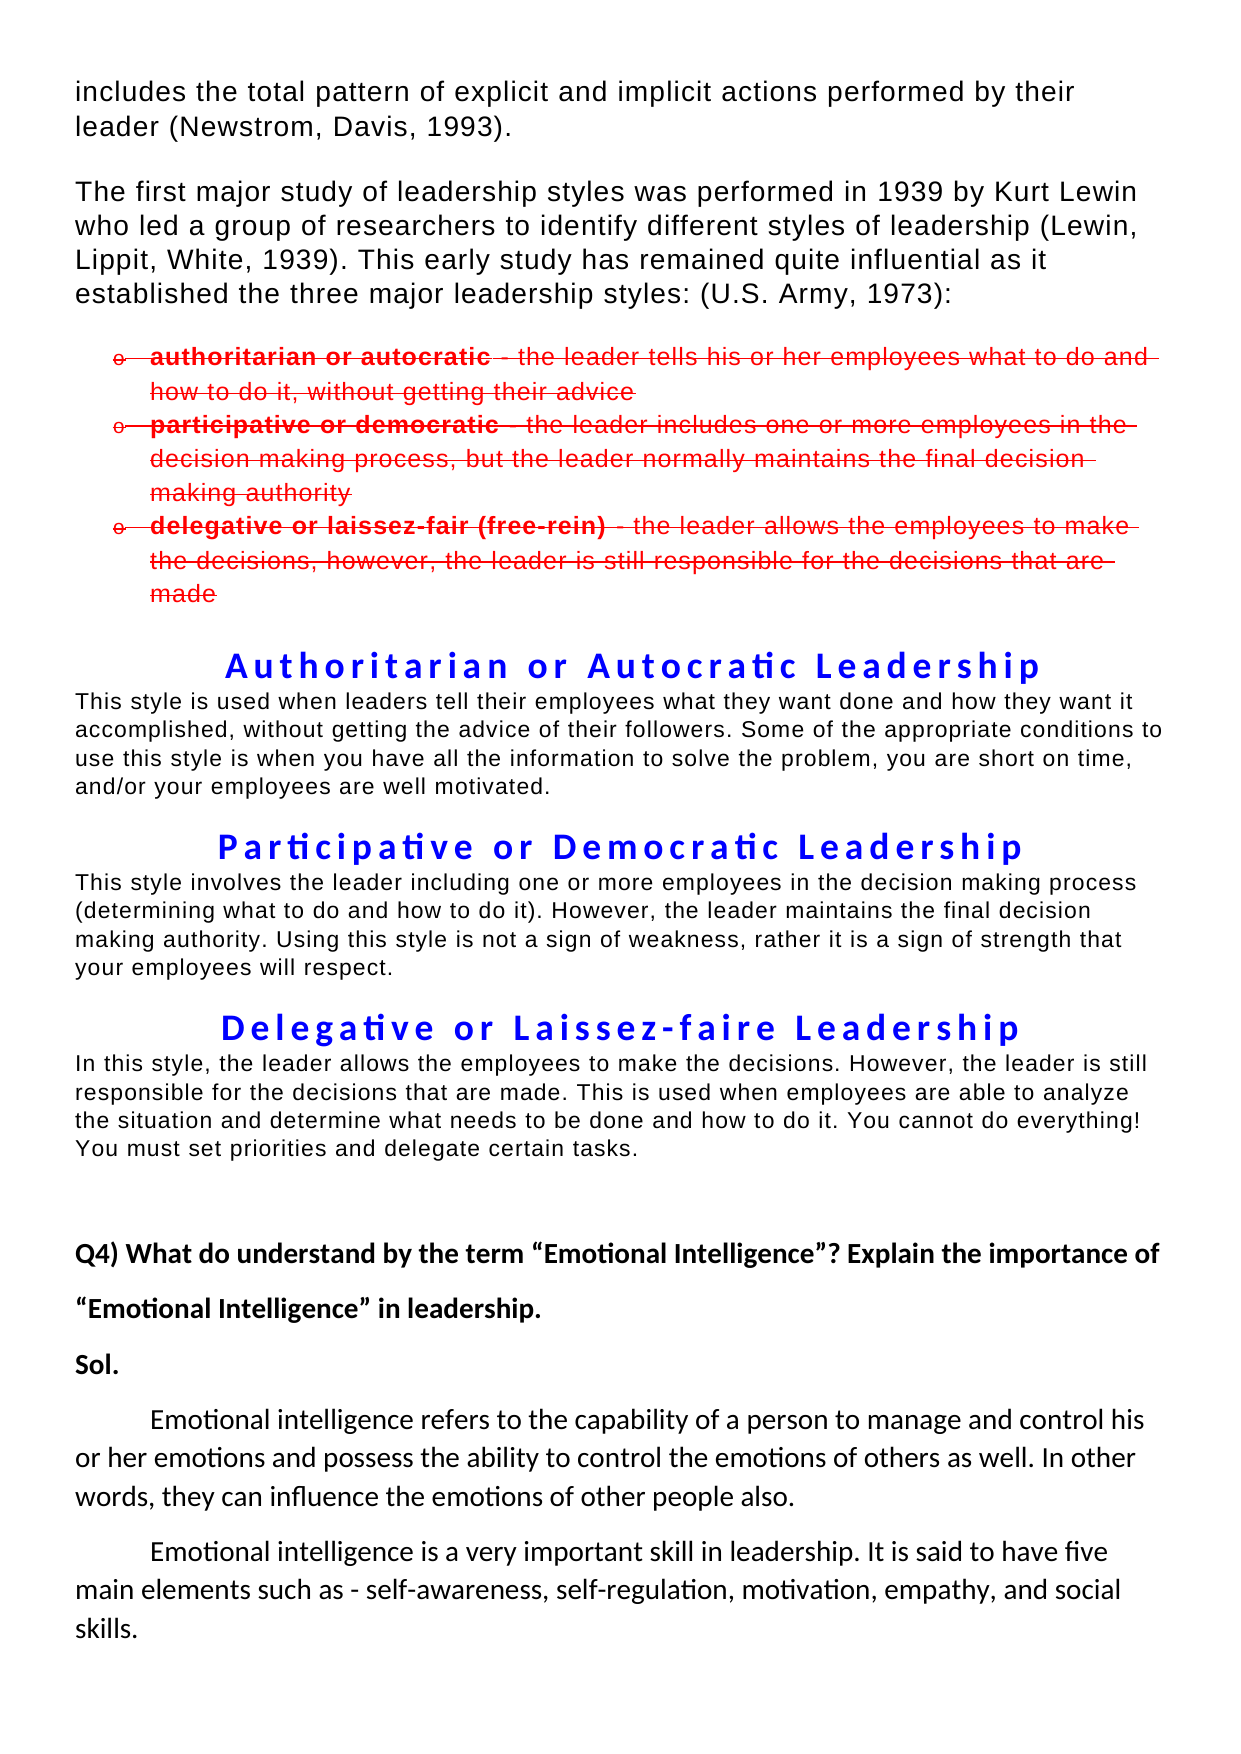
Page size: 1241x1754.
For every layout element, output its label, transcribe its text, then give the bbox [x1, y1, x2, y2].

text This style involves the leader including one or more employees in the decision making process (determining what to do and how to do it). However, the leader maintains the final decision making authority. Using this style is not a sign of weakness, rather it is a sign of strength that your employees will respect. [75, 869, 1165, 981]
text This style is used when leaders tell their employees what they want done and how they want it accomplished, without getting the advice of their followers. Some of the appropriate conditions to use this style is when you have all the information to solve the problem, you are short on time, and/or your employees are well motivated. [75, 688, 1165, 799]
list delegative or laissez-fair (free-rein) - the leader allows the employees to make the decisions, however, the leader is still responsible for the decisions that are made [112, 507, 1165, 608]
text Sol. [75, 1346, 1165, 1381]
text Q4) What do understand by the term “Emotional Intelligence”? Explain the importance of [75, 1236, 1165, 1271]
text Authoritarian or Autocratic Leadership [187, 637, 1165, 688]
text In this style, the leader allows the employees to make the decisions. However, the leader is still responsible for the decisions that are made. This is used when employees are able to analyze the situation and determine what needs to be done and how to do it. You cannot do everything! You must set priorities and delegate certain tasks. [75, 1050, 1165, 1162]
text The first major study of leadership styles was performed in 1939 by Kurt Lewin who led a group of researchers to identify different styles of leadership (Lewin, Lippit, White, 1939). This early study has remained quite influential as it established the three major leadership styles: (U.S. Army, 1973): [75, 174, 1165, 309]
subtitle Delegative or Laissez-faire Leadership [75, 999, 1165, 1050]
subtitle Participative or Democratic Leadership [75, 818, 1165, 869]
list participative or democratic - the leader includes one or more employees in the decision making process, but the leader normally maintains the final decision making authority [112, 406, 1165, 507]
text Emotional intelligence refers to the capability of a person to manage and control his or her emotions and possess the ability to control the emotions of others as well. In other words, they can influence the emotions of other people also. [75, 1401, 1165, 1513]
text Emotional intelligence is a very important skill in leadership. It is said to have five main elements such as - self-awareness, self-regulation, motivation, empathy, and social skills. [75, 1533, 1165, 1645]
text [75, 75, 1165, 142]
text “Emotional Intelligence” in leadership. [75, 1291, 1165, 1326]
list authoritarian or autocratic - the leader tells his or her employees what to do and how to do it, without getting their advice [112, 338, 1165, 406]
